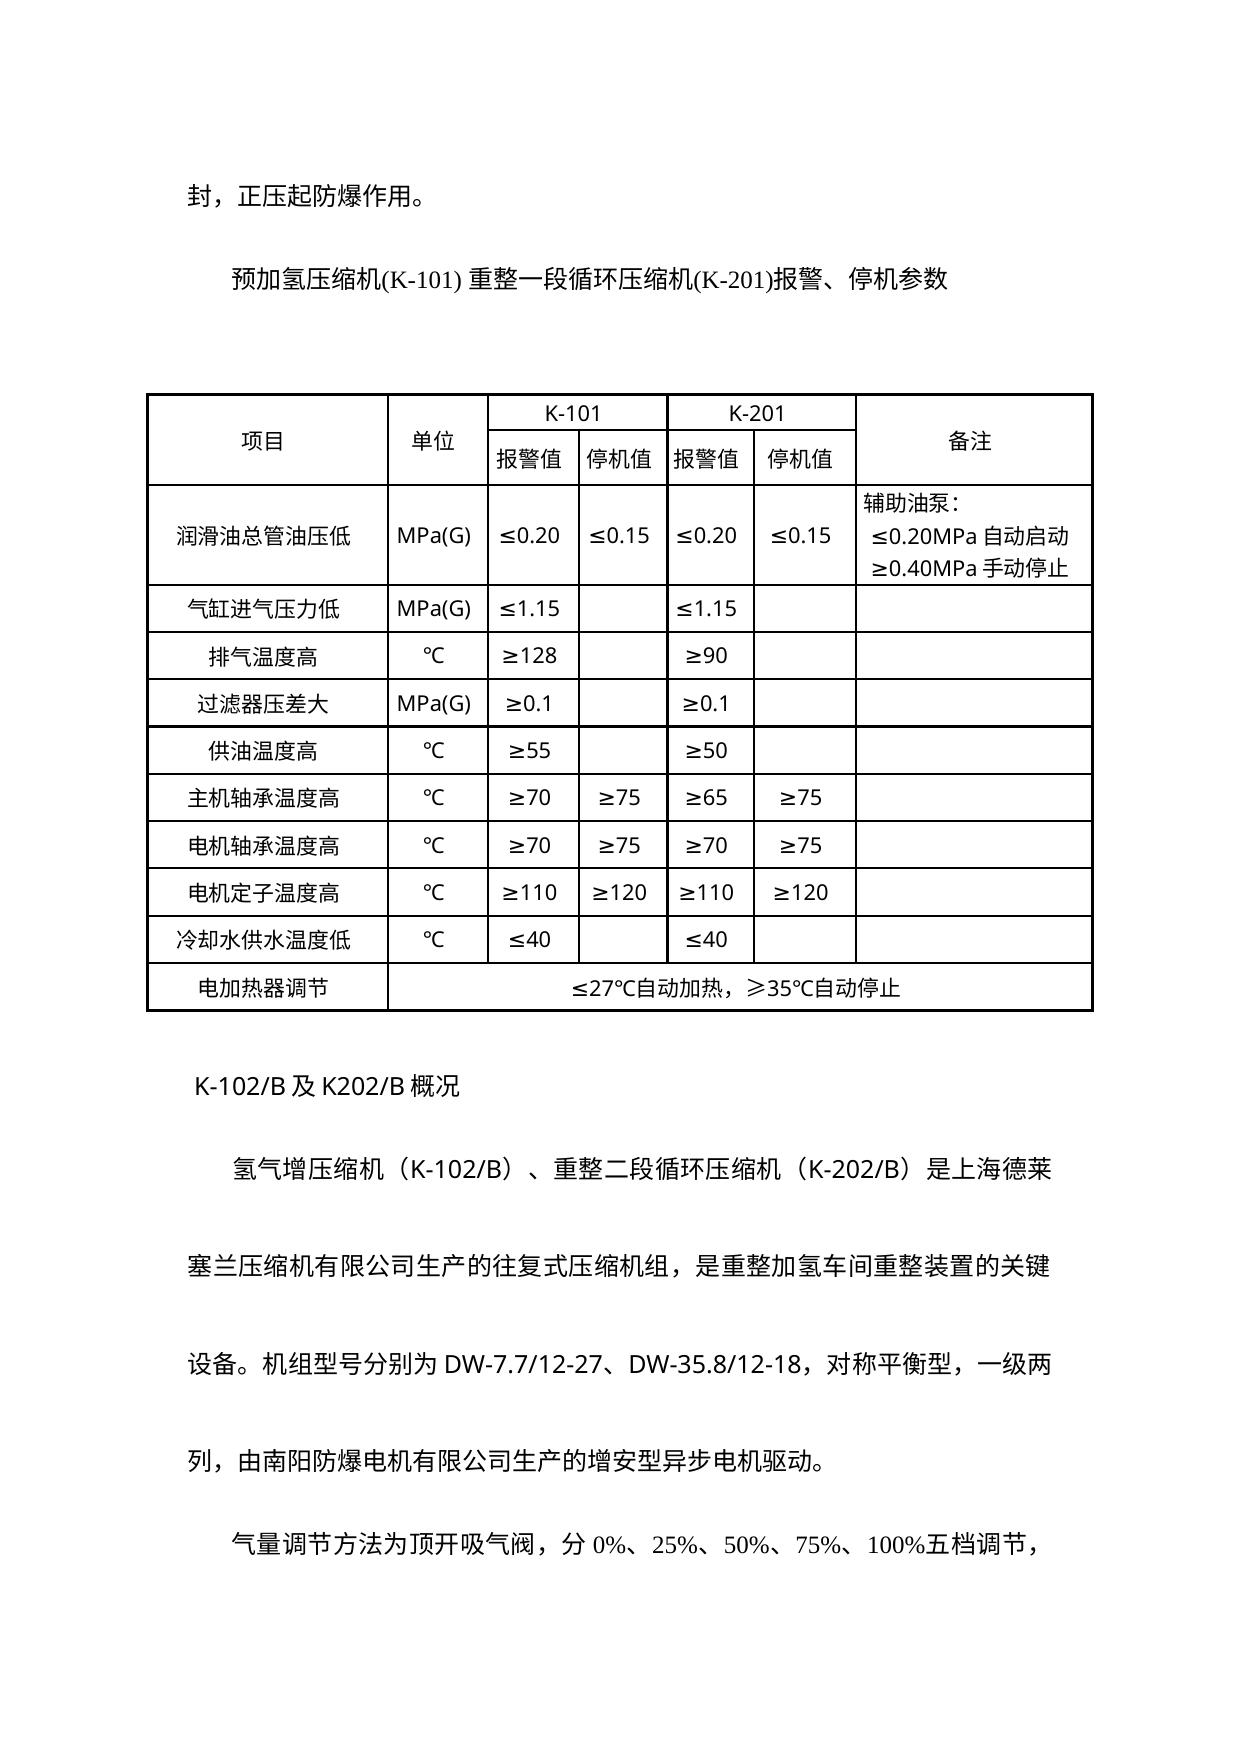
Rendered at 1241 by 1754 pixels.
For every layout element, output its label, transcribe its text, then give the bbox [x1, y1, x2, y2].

table_cell [857, 728, 1091, 773]
table_cell ≥0.1 [669, 680, 753, 725]
table_cell [857, 822, 1091, 867]
table_cell [580, 586, 666, 631]
table_cell ≤0.20 [669, 486, 753, 583]
table_cell ≥50 [669, 728, 753, 773]
table_header K-101 [489, 396, 666, 429]
table_cell [857, 680, 1091, 725]
table_cell ≥75 [755, 822, 855, 867]
table_cell ≤40 [489, 917, 578, 962]
table_header 备注 [857, 396, 1091, 484]
table_cell ≥120 [580, 869, 666, 914]
table_cell ≥70 [489, 775, 578, 820]
table_cell ≥110 [489, 869, 578, 914]
table_cell ℃ [389, 728, 487, 773]
table_cell ℃ [389, 917, 487, 962]
table_cell [755, 917, 855, 962]
table_header 项目 [149, 396, 387, 484]
table_cell ≥65 [669, 775, 753, 820]
table_cell [580, 633, 666, 678]
text 氢气增压缩机（K-102/B）、重整二段循环压缩机（K-202/B）是上海德莱塞兰压缩机有限公司生产的往复式压缩机组，是重整加氢车间重整装置的关键设备。机组型号分别为DW-7.7/12-27、DW-35.8/12-18，对称平衡型，一级两列，由南阳防爆电机有限公司生产的增安型异步电机驱动。 [187, 1135, 1053, 1492]
table_header K-201 [669, 396, 855, 429]
table_cell ℃ [389, 633, 487, 678]
table_cell [857, 917, 1091, 962]
table_cell 供油温度高 [149, 728, 387, 773]
table_header 单位 [389, 396, 487, 484]
table_cell 停机值 [580, 431, 666, 484]
table_cell ℃ [389, 775, 487, 820]
table_cell 排气温度高 [149, 633, 387, 678]
table_cell 电机轴承温度高 [149, 822, 387, 867]
table_cell [580, 680, 666, 725]
table_cell 停机值 [755, 431, 855, 484]
table_cell 报警值 [669, 431, 753, 484]
text 预加氢压缩机(K-101) 重整一段循环压缩机(K-201)报警、停机参数 [187, 245, 1053, 310]
table_cell ≥70 [489, 822, 578, 867]
table_cell [755, 728, 855, 773]
table_cell ≤0.15 [580, 486, 666, 583]
table_cell [857, 869, 1091, 914]
subtitle K-102/B及K202/B概况 [187, 1052, 1053, 1117]
table_cell ≤0.15 [755, 486, 855, 583]
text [187, 162, 1053, 227]
table_cell [755, 586, 855, 631]
table_cell ≥55 [489, 728, 578, 773]
table_cell [857, 586, 1091, 631]
table_cell [755, 680, 855, 725]
table_cell ≤1.15 [489, 586, 578, 631]
table_cell 润滑油总管油压低 [149, 486, 387, 583]
table_cell [857, 775, 1091, 820]
table_cell ≥75 [580, 775, 666, 820]
table_cell 主机轴承温度高 [149, 775, 387, 820]
table_cell [580, 728, 666, 773]
table_cell ≥90 [669, 633, 753, 678]
table_cell ≤0.20 [489, 486, 578, 583]
table_cell ≤40 [669, 917, 753, 962]
table_cell 报警值 [489, 431, 578, 484]
table_cell [755, 633, 855, 678]
table_cell [580, 917, 666, 962]
table_cell ≤自动加热，≥自动停止 [389, 964, 1091, 1009]
table_cell 电机定子温度高 [149, 869, 387, 914]
table_cell ≥0.1 [489, 680, 578, 725]
table_cell [857, 633, 1091, 678]
table_cell 辅助油泵： ≤0.20MPa自动启动 ≥0.40MPa手动停止 [857, 486, 1091, 583]
table_cell 气缸进气压力低 [149, 586, 387, 631]
table_cell MPa(G) [389, 680, 487, 725]
table_cell ≥75 [580, 822, 666, 867]
table_cell 过滤器压差大 [149, 680, 387, 725]
table_cell ≥110 [669, 869, 753, 914]
table_cell ≥128 [489, 633, 578, 678]
table_cell ≤1.15 [669, 586, 753, 631]
table_cell ≥120 [755, 869, 855, 914]
table_cell ≥70 [669, 822, 753, 867]
table_cell ℃ [389, 822, 487, 867]
table_cell ℃ [389, 869, 487, 914]
table_cell MPa(G) [389, 586, 487, 631]
table_cell 电加热器调节 [149, 964, 387, 1009]
table_cell ≥75 [755, 775, 855, 820]
table_cell 冷却水供水温度低 [149, 917, 387, 962]
table_cell MPa(G) [389, 486, 487, 583]
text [187, 1511, 1053, 1576]
